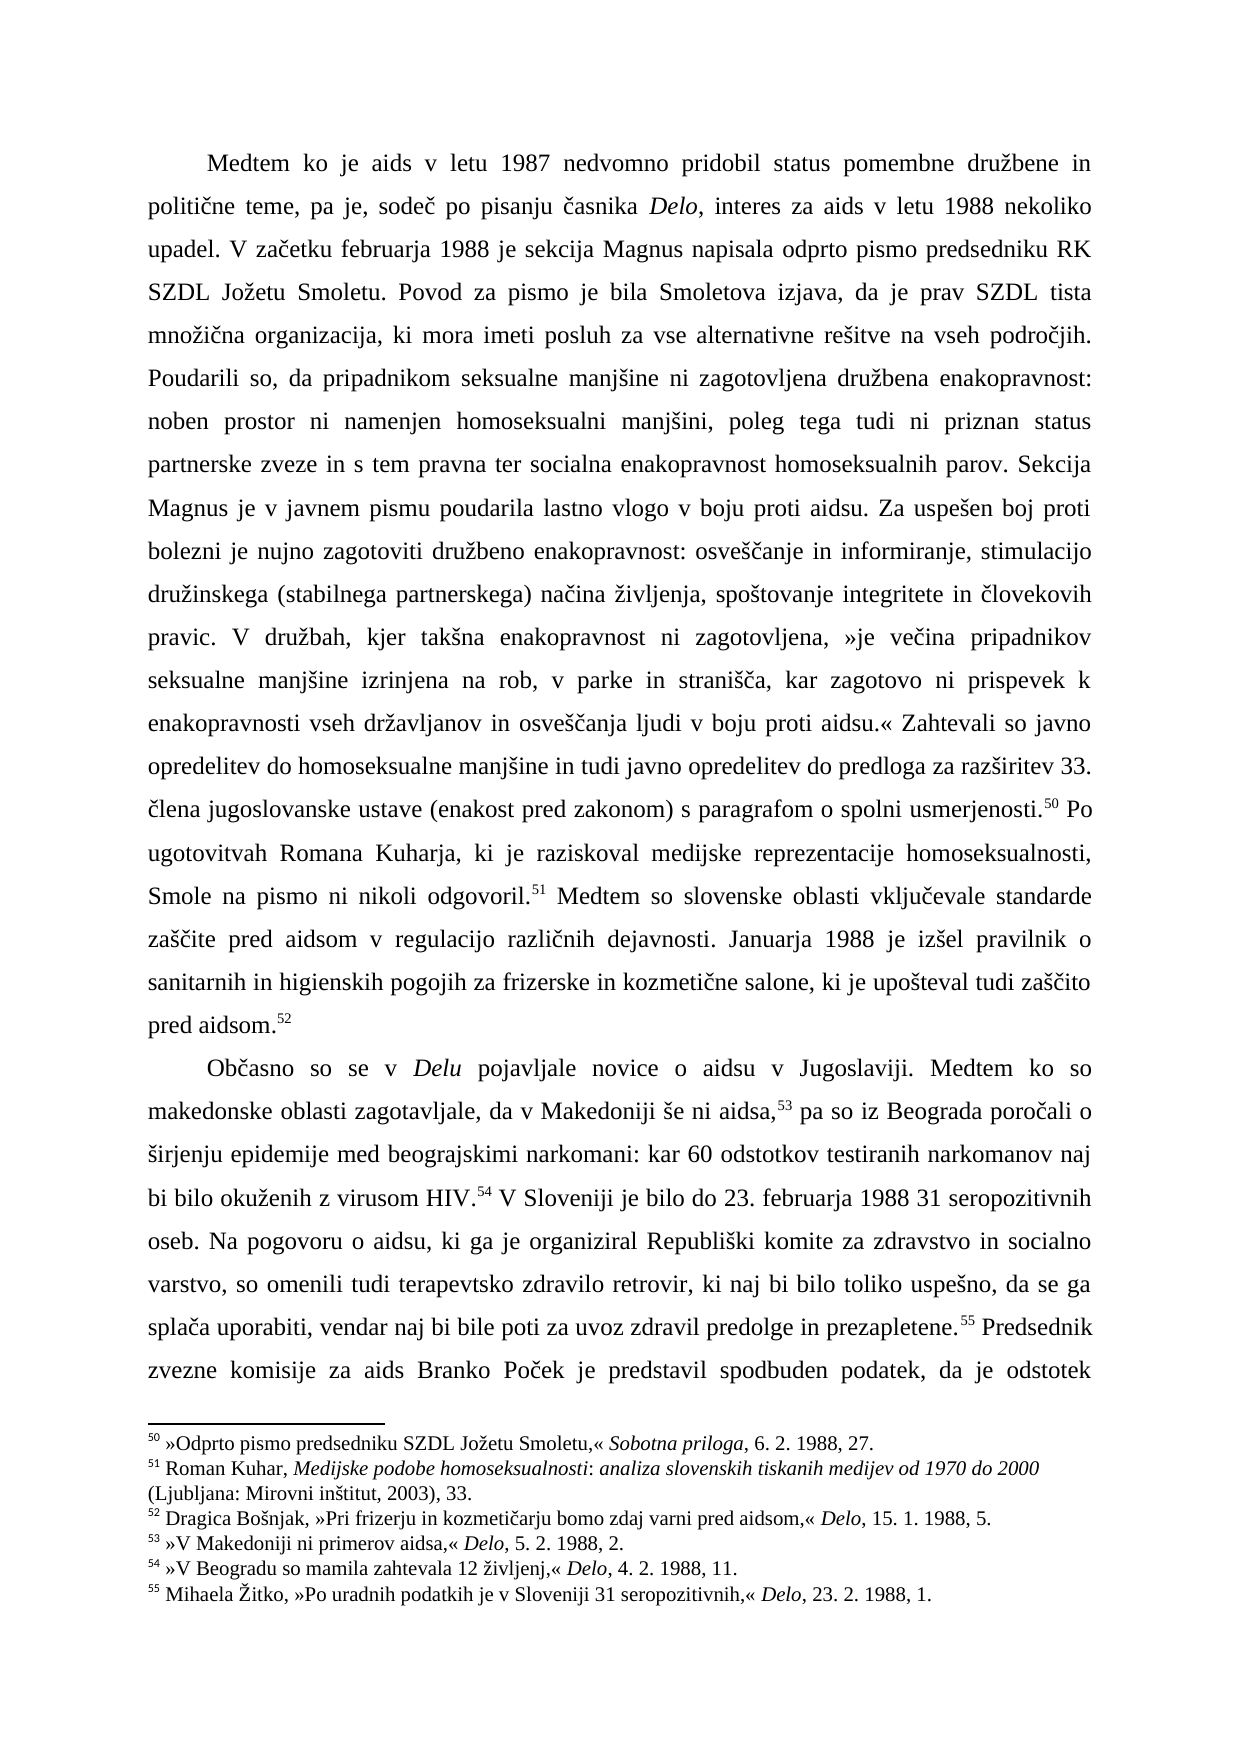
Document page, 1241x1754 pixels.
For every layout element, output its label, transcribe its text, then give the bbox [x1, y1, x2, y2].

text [148, 1053, 1093, 1384]
text Medtem ko je aids v letu 1987 nedvomno pridobil status pomembne družbene in politične teme, pa je, sodeč po pisanju časnika Delo, interes za aids v letu 1988 nekoliko upadel. V začetku februarja 1988 je sekcija Magnus napisala odprto pismo predsedniku RK SZDL Jožetu Smoletu. Povod za pismo je bila Smoletova izjava, da je prav SZDL tista množična organizacija, ki mora imeti posluh za vse alternativne rešitve na vseh področjih. Poudarili so, da pripadnikom seksualne manjšine ni zagotovljena družbena enakopravnost: noben prostor ni namenjen homoseksualni manjšini, poleg tega tudi ni priznan status partnerske zveze in s tem pravna ter socialna enakopravnost homoseksualnih parov. Sekcija Magnus je v javnem pismu poudarila lastno vlogo v boju proti aidsu. Za uspešen boj proti bolezni je nujno zagotoviti družbeno enakopravnost: osveščanje in informiranje, stimulacijo družinskega (stabilnega partnerskega) načina življenja, spoštovanje integritete in človekovih pravic. V družbah, kjer takšna enakopravnost ni zagotovljena, »je večina pripadnikov seksualne manjšine izrinjena na rob, v parke in stranišča, kar zagotovo ni prispevek k enakopravnosti vseh državljanov in osveščanja ljudi v boju proti aidsu.« Zahtevali so javno opredelitev do homoseksualne manjšine in tudi javno opredelitev do predloga za razširitev 33. člena jugoslovanske ustave (enakost pred zakonom) s paragrafom o spolni usmerjenosti. Po ugotovitvah Romana Kuharja, ki je raziskoval medijske reprezentacije homoseksualnosti, Smole na pismo ni nikoli odgovoril. Medtem so slovenske oblasti vključevale standarde zaščite pred aidsom v regulacijo različnih dejavnosti. Januarja 1988 je izšel pravilnik o sanitarnih in higienskih pogojih za frizerske in kozmetične salone, ki je upošteval tudi zaščito pred aidsom. [148, 148, 1093, 1039]
